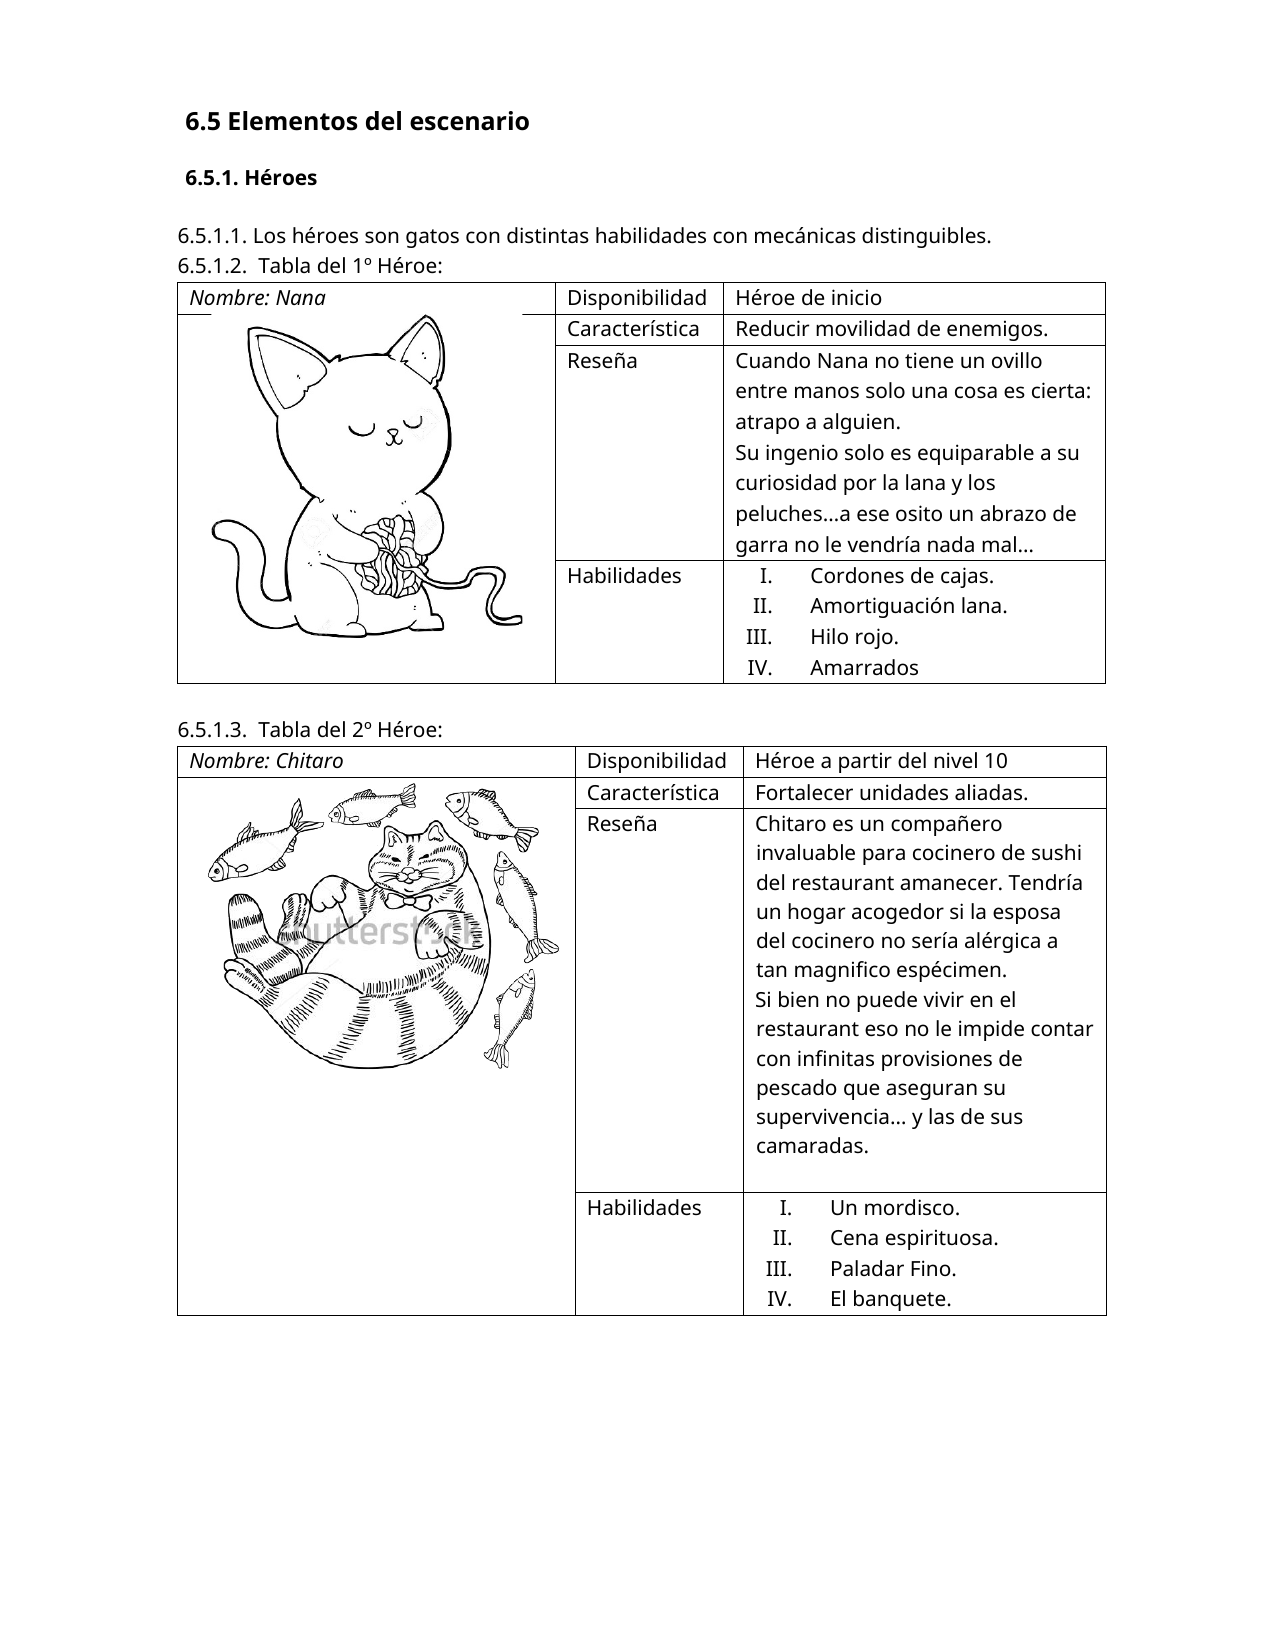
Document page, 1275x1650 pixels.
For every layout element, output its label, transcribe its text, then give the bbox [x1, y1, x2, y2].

table_cell Fortalecer unidades aliadas. [744, 778, 1106, 808]
table_cell Habilidades [556, 561, 723, 683]
table_cell Reseña [576, 809, 743, 1192]
picture [189, 777, 564, 1095]
table_cell Característica [576, 778, 743, 808]
table_cell Chitaro es un compañero invaluable para cocinero de sushi del restaurant amanecer. Tendría un hogar acogedor si la esposa del cocinero no sería alérgica a tan magnifico espécimen. Si bien no puede vivir en el restaurant eso no le impide contar con infinitas provisiones de pescado que aseguran su supervivencia… y las de sus camaradas. [744, 809, 1106, 1192]
table_header Nombre: Chitaro [178, 747, 575, 777]
subtitle 6.5 Elementos del escenario [185, 103, 1107, 138]
table_header Nombre: Nana [178, 283, 555, 313]
table_header Disponibilidad [556, 283, 723, 313]
table_cell Cuando Nana no tiene un ovillo entre manos solo una cosa es cierta: atrapo a alguien. Su ingenio solo es equiparable a su curiosidad por la lana y los peluches…a ese osito un abrazo de garra no le vendría nada mal… [724, 346, 1105, 560]
table_header Héroe a partir del nivel 10 [744, 747, 1106, 777]
text 6.5.1.2. Tabla del 1º Héroe: [177, 252, 1107, 280]
table_cell Característica [556, 315, 723, 345]
table_cell Reducir movilidad de enemigos. [724, 315, 1105, 345]
table_cell Habilidades [576, 1193, 743, 1315]
table_cell [178, 315, 555, 683]
table_cell [178, 778, 575, 1315]
table_cell Reseña [556, 346, 723, 560]
text 6.5.1.1. Los héroes son gatos con distintas habilidades con mecánicas distinguibles. [177, 221, 1107, 249]
table_header Héroe de inicio [724, 283, 1105, 313]
table_cell Un mordisco. Cena espirituosa. Paladar Fino. El banquete. [744, 1193, 1106, 1315]
picture [211, 314, 523, 638]
subtitle 6.5.1. Héroes [185, 163, 1098, 191]
table_cell Cordones de cajas. Amortiguación lana. Hilo rojo. Amarrados [724, 561, 1105, 683]
table_header Disponibilidad [576, 747, 743, 777]
text 6.5.1.3. Tabla del 2º Héroe: [177, 715, 1107, 743]
